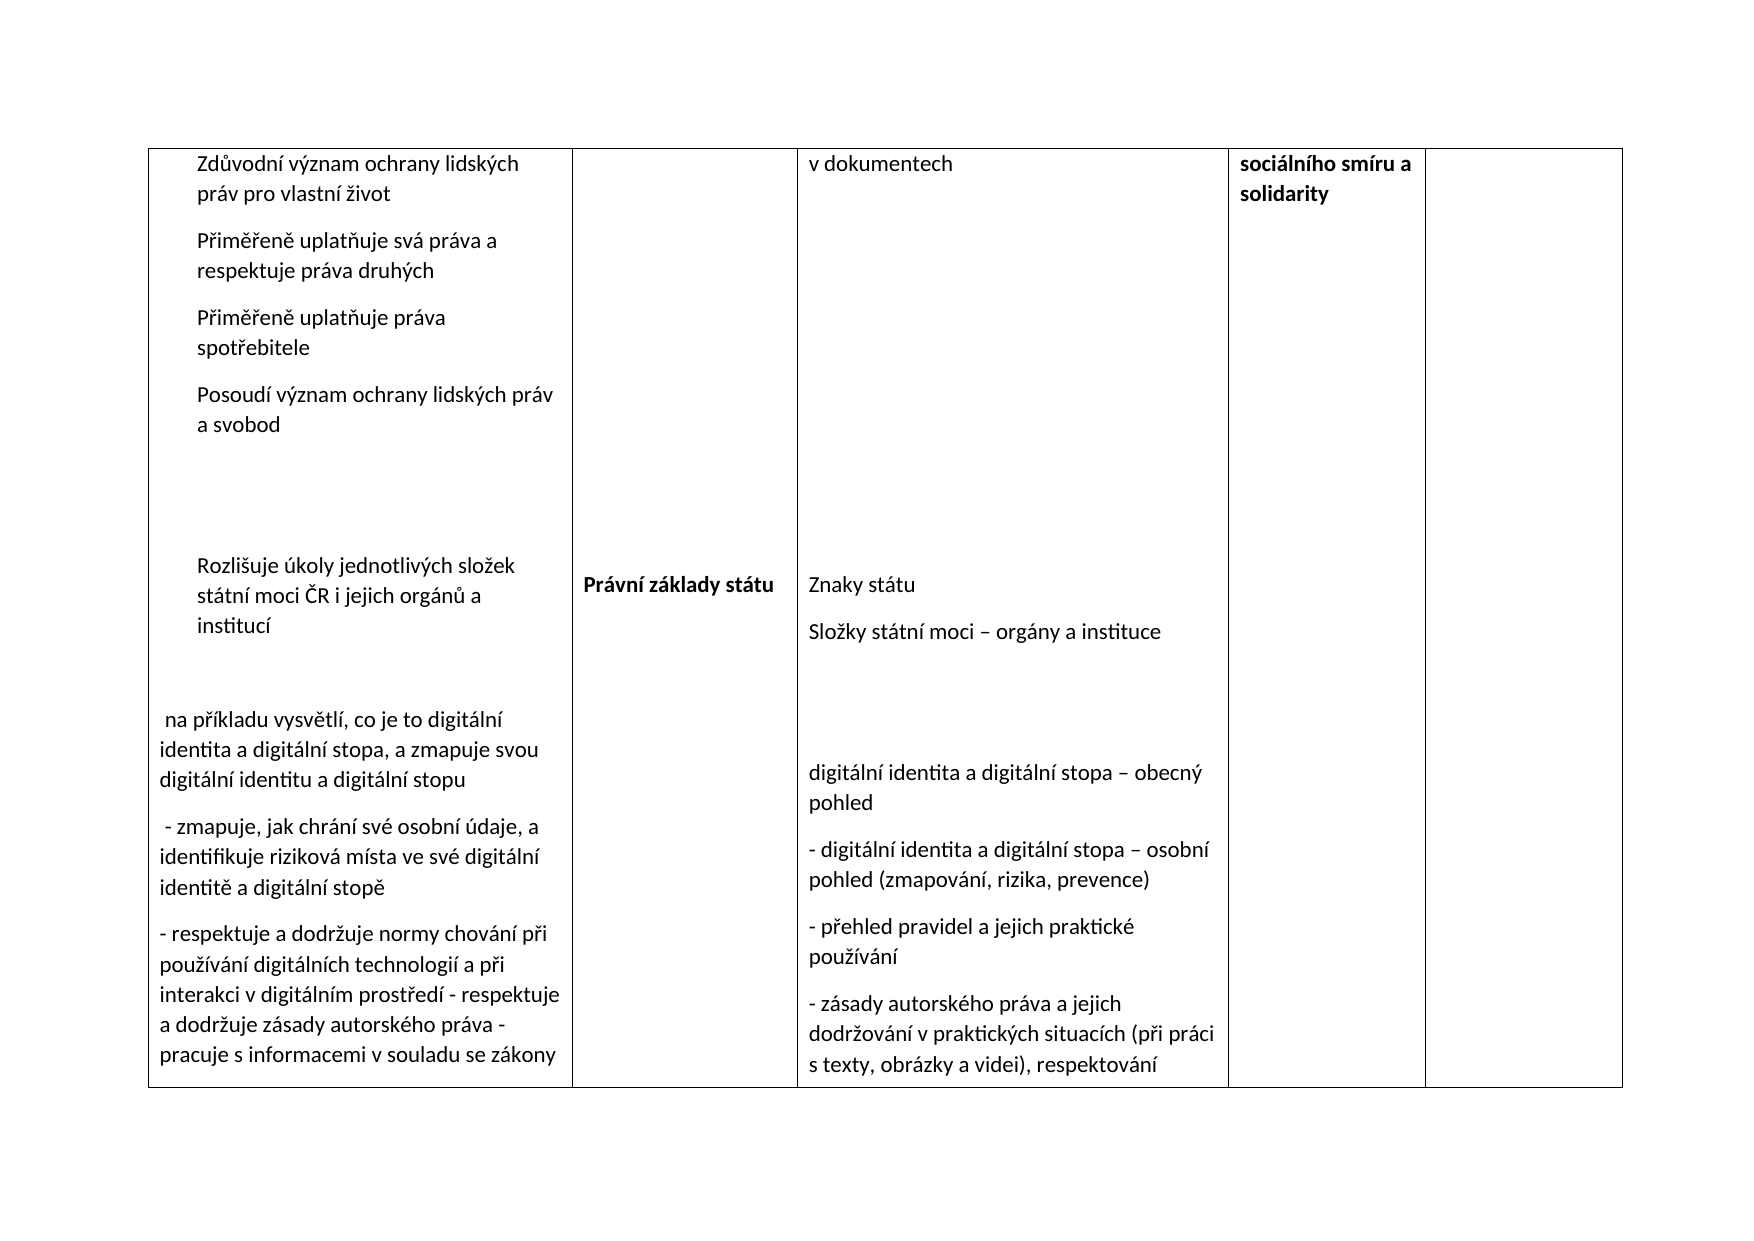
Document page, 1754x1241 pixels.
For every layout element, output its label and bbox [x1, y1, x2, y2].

table_cell [149, 149, 572, 1087]
table_cell [1426, 149, 1622, 1087]
table_cell [798, 149, 1228, 1087]
table_cell [1229, 149, 1425, 1087]
table_cell [573, 149, 797, 1087]
